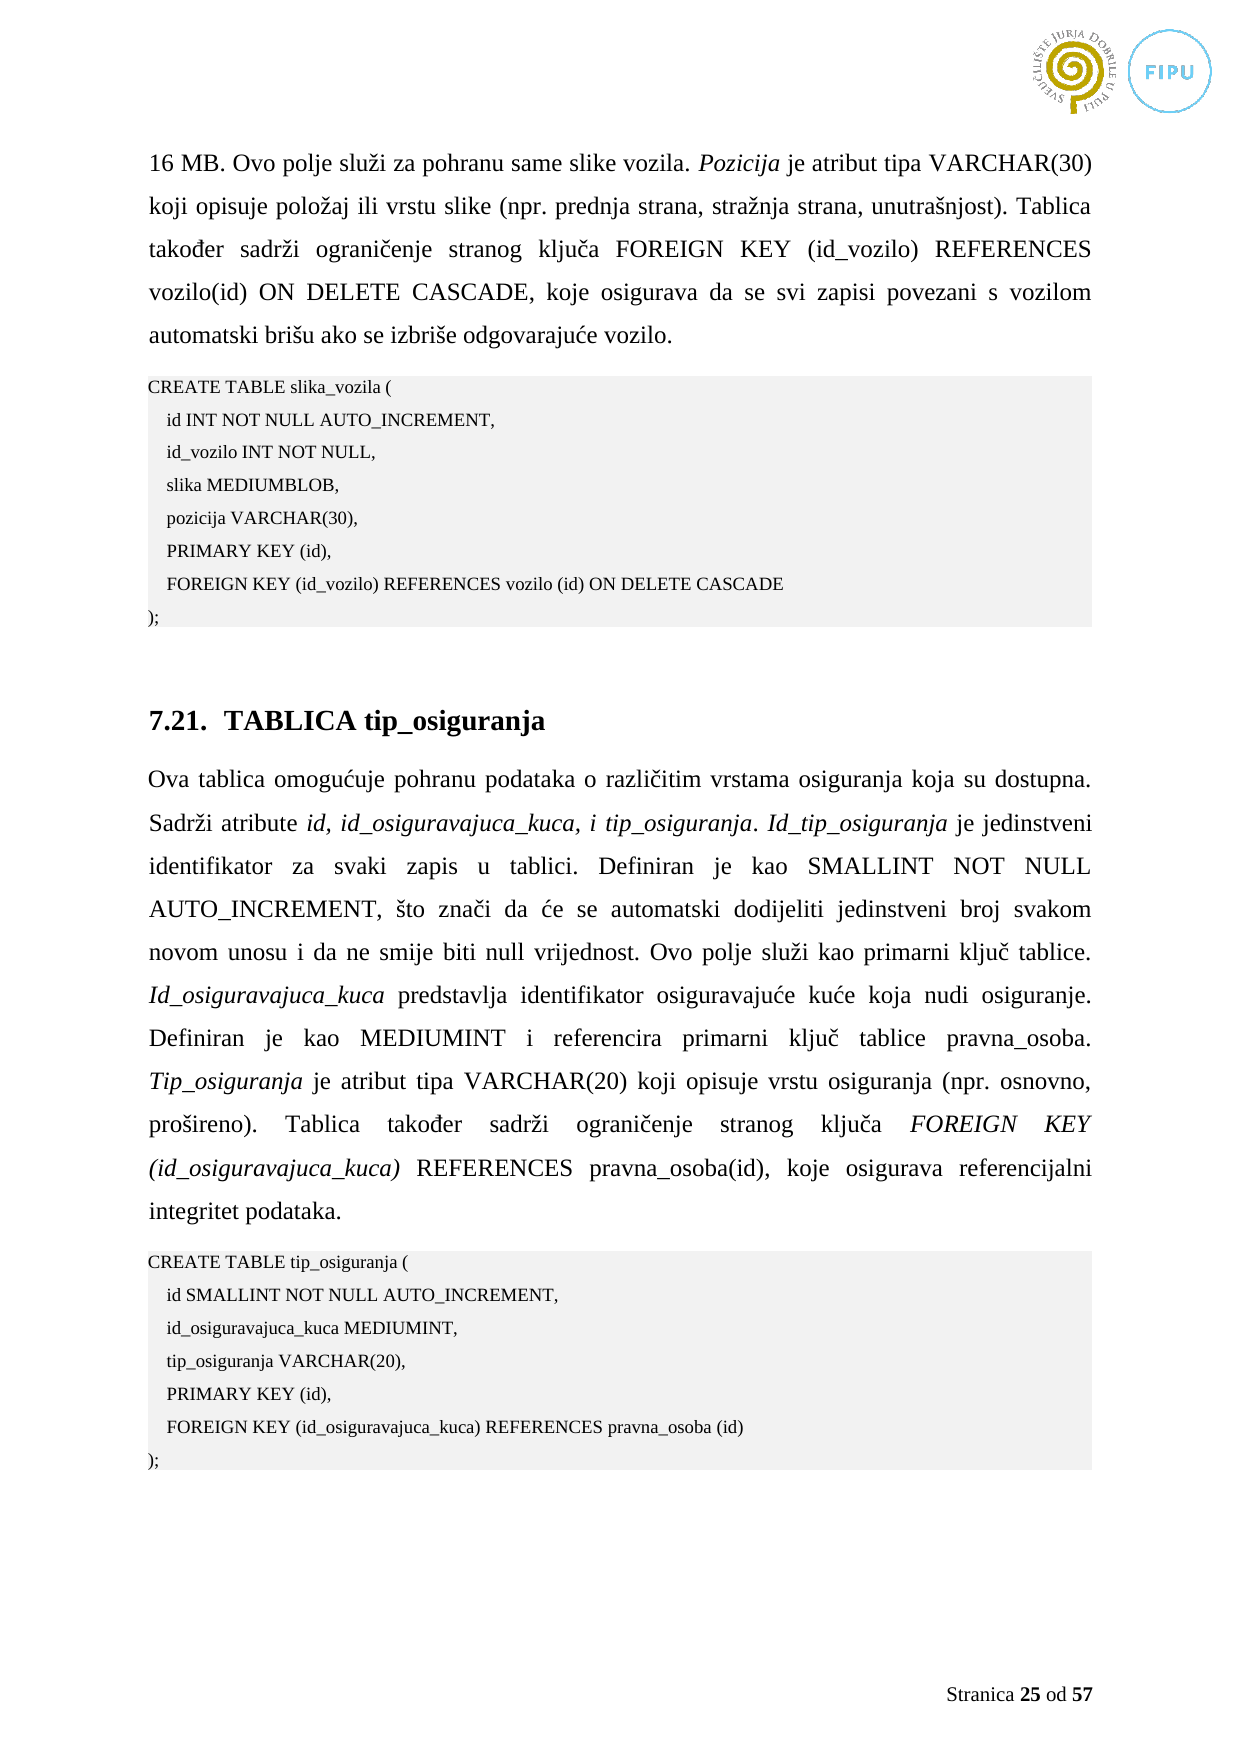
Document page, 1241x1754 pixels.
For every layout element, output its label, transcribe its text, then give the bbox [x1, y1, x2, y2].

text id_vozilo INT NOT NULL, [148, 441, 1092, 463]
text id_osiguravajuca_kuca MEDIUMINT, [148, 1317, 1092, 1338]
text id INT NOT NULL AUTO_INCREMENT, [148, 408, 1092, 430]
text tip_osiguranja VARCHAR(20), [148, 1350, 1092, 1371]
text FOREIGN KEY (id_vozilo) REFERENCES vozilo (id) ON DELETE CASCADE [148, 573, 1092, 594]
text ); [148, 1449, 1092, 1470]
text FOREIGN KEY (id_osiguravajuca_kuca) REFERENCES pravna_osoba (id) [148, 1416, 1092, 1437]
text CREATE TABLE tip_osiguranja ( [148, 1251, 1092, 1273]
text ); [148, 606, 1092, 627]
text PRIMARY KEY (id), [148, 540, 1092, 562]
picture [1032, 29, 1214, 114]
text pozicija VARCHAR(30), [148, 507, 1092, 529]
text Ova tablica omogućuje pohranu podataka o različitim vrstama osiguranja koja su dostupna. Sadrži atribute id, id_osiguravajuca_kuca, i tip_osiguranja. Id_tip_osiguranja je jedinstveni identifikator za svaki zapis u tablici. Definiran je kao SMALLINT NOT NULL AUTO_INCREMENT, što znači da će se automatski dodijeliti jedinstveni broj svakom novom unosu i da ne smije biti null vrijednost. Ovo polje služi kao primarni ključ tablice. Id_osiguravajuca_kuca predstavlja identifikator osiguravajuće kuće koja nudi osiguranje. Definiran je kao MEDIUMINT i referencira primarni ključ tablice pravna_osoba. Tip_osiguranja je atribut tipa VARCHAR(20) koji opisuje vrstu osiguranja (npr. osnovno, prošireno). Tablica također sadrži ograničenje stranog ključa FOREIGN KEY (id_osiguravajuca_kuca) REFERENCES pravna_osoba(id), koje osigurava referencijalni integritet podataka. [148, 764, 1092, 1224]
text slika MEDIUMBLOB, [148, 474, 1092, 496]
text id SMALLINT NOT NULL AUTO_INCREMENT, [148, 1284, 1092, 1306]
subtitle TABLICA tip_osiguranja [149, 703, 1092, 737]
text CREATE TABLE slika_vozila ( [148, 376, 1092, 397]
text PRIMARY KEY (id), [148, 1383, 1092, 1404]
